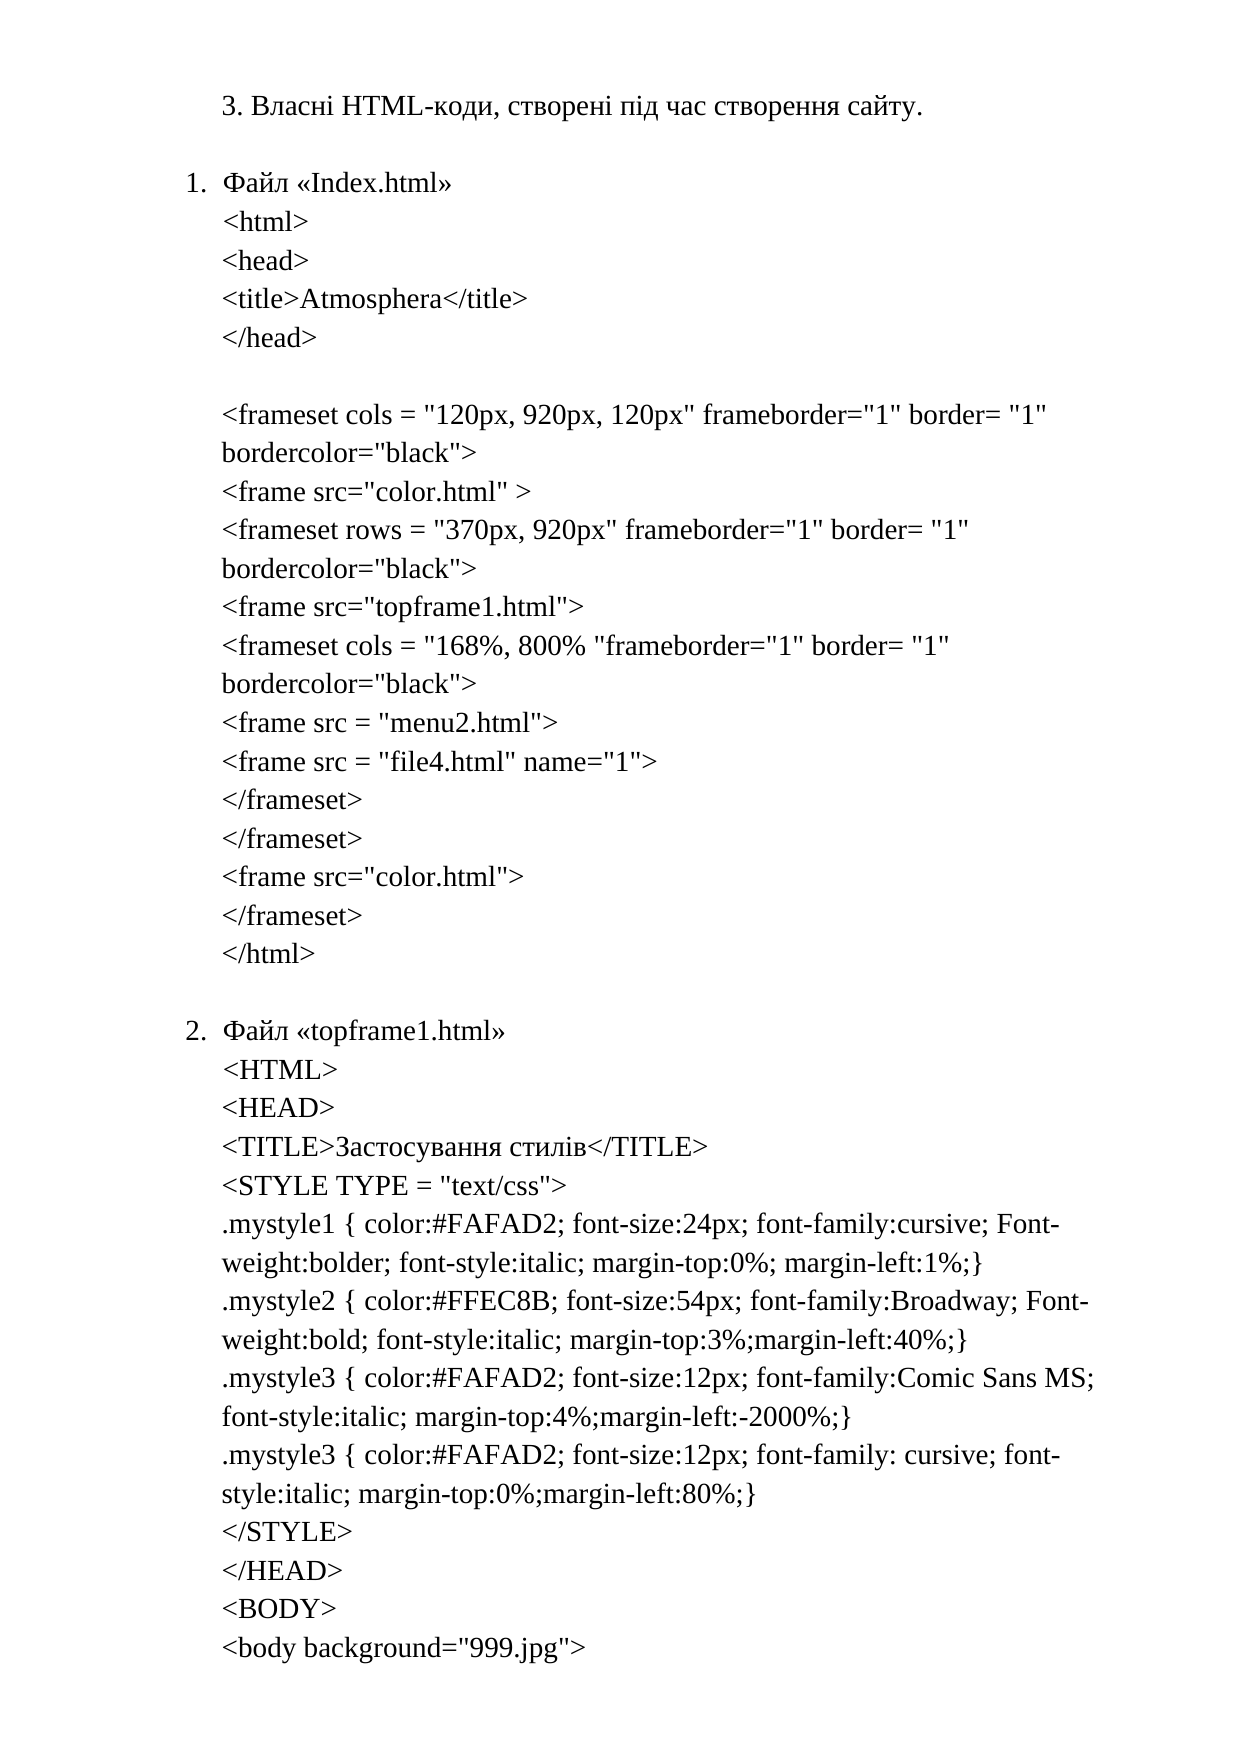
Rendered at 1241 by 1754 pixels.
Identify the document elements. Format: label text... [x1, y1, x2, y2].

text <HTML> [223, 1052, 1152, 1086]
text .mystyle3 { color:#FAFAD2; font-size:12px; font-family: cursive; font-style:italic; margin-top:0%;margin-left:80%;} [221, 1437, 1152, 1509]
text <title>Atmosphera</title> [148, 281, 1152, 315]
text <BODY> [148, 1592, 1152, 1625]
text <frame src="topframe1.html"> [148, 589, 1152, 623]
text <frameset cols = "168%, 800% "frameborder="1" border= "1" bordercolor="black"> [221, 628, 1152, 700]
text .mystyle2 { color:#FFEC8B; font-size:54px; font-family:Broadway; Font-weight:bold; font-style:italic; margin-top:3%;margin-left:40%;} [221, 1283, 1152, 1355]
text <frameset rows = "370px, 920px" frameborder="1" border= "1" bordercolor="black"> [221, 512, 1152, 584]
text </frameset> [148, 782, 1152, 816]
text .mystyle3 { color:#FAFAD2; font-size:12px; font-family:Comic Sans MS; font-style:italic; margin-top:4%;margin-left:-2000%;} [221, 1360, 1152, 1432]
list Файл «topframe1.html» [185, 1013, 1152, 1047]
text <head> [148, 243, 1152, 276]
text <html> [223, 204, 1152, 238]
text </html> [148, 936, 1152, 970]
text <frame src="color.html" > [148, 474, 1152, 507]
text <body background="999.jpg"> [221, 1630, 1152, 1664]
text </frameset> [148, 898, 1152, 931]
text <TITLE>Застосування стилів</TITLE> [221, 1129, 1152, 1163]
text <HEAD> [148, 1091, 1152, 1124]
text </head> [148, 320, 1152, 353]
text <frame src = "menu2.html"> [148, 705, 1152, 739]
text <STYLE TYPE = "text/css"> [148, 1168, 1152, 1201]
text <frame src = "file4.html" name="1"> [148, 744, 1152, 777]
text </HEAD> [148, 1553, 1152, 1587]
text </frameset> [148, 821, 1152, 854]
text <frame src="color.html"> [148, 859, 1152, 893]
text 3. Власні HTML-коди, створені під час створення сайту. [148, 88, 1152, 122]
list Файл «Index.html» [185, 166, 1152, 199]
text </STYLE> [148, 1514, 1152, 1548]
text <frameset cols = "120px, 920px, 120px" frameborder="1" border= "1" bordercolor="black"> [221, 397, 1152, 469]
text .mystyle1 { color:#FAFAD2; font-size:24px; font-family:cursive; Font-weight:bolder; font-style:italic; margin-top:0%; margin-left:1%;} [221, 1206, 1152, 1278]
